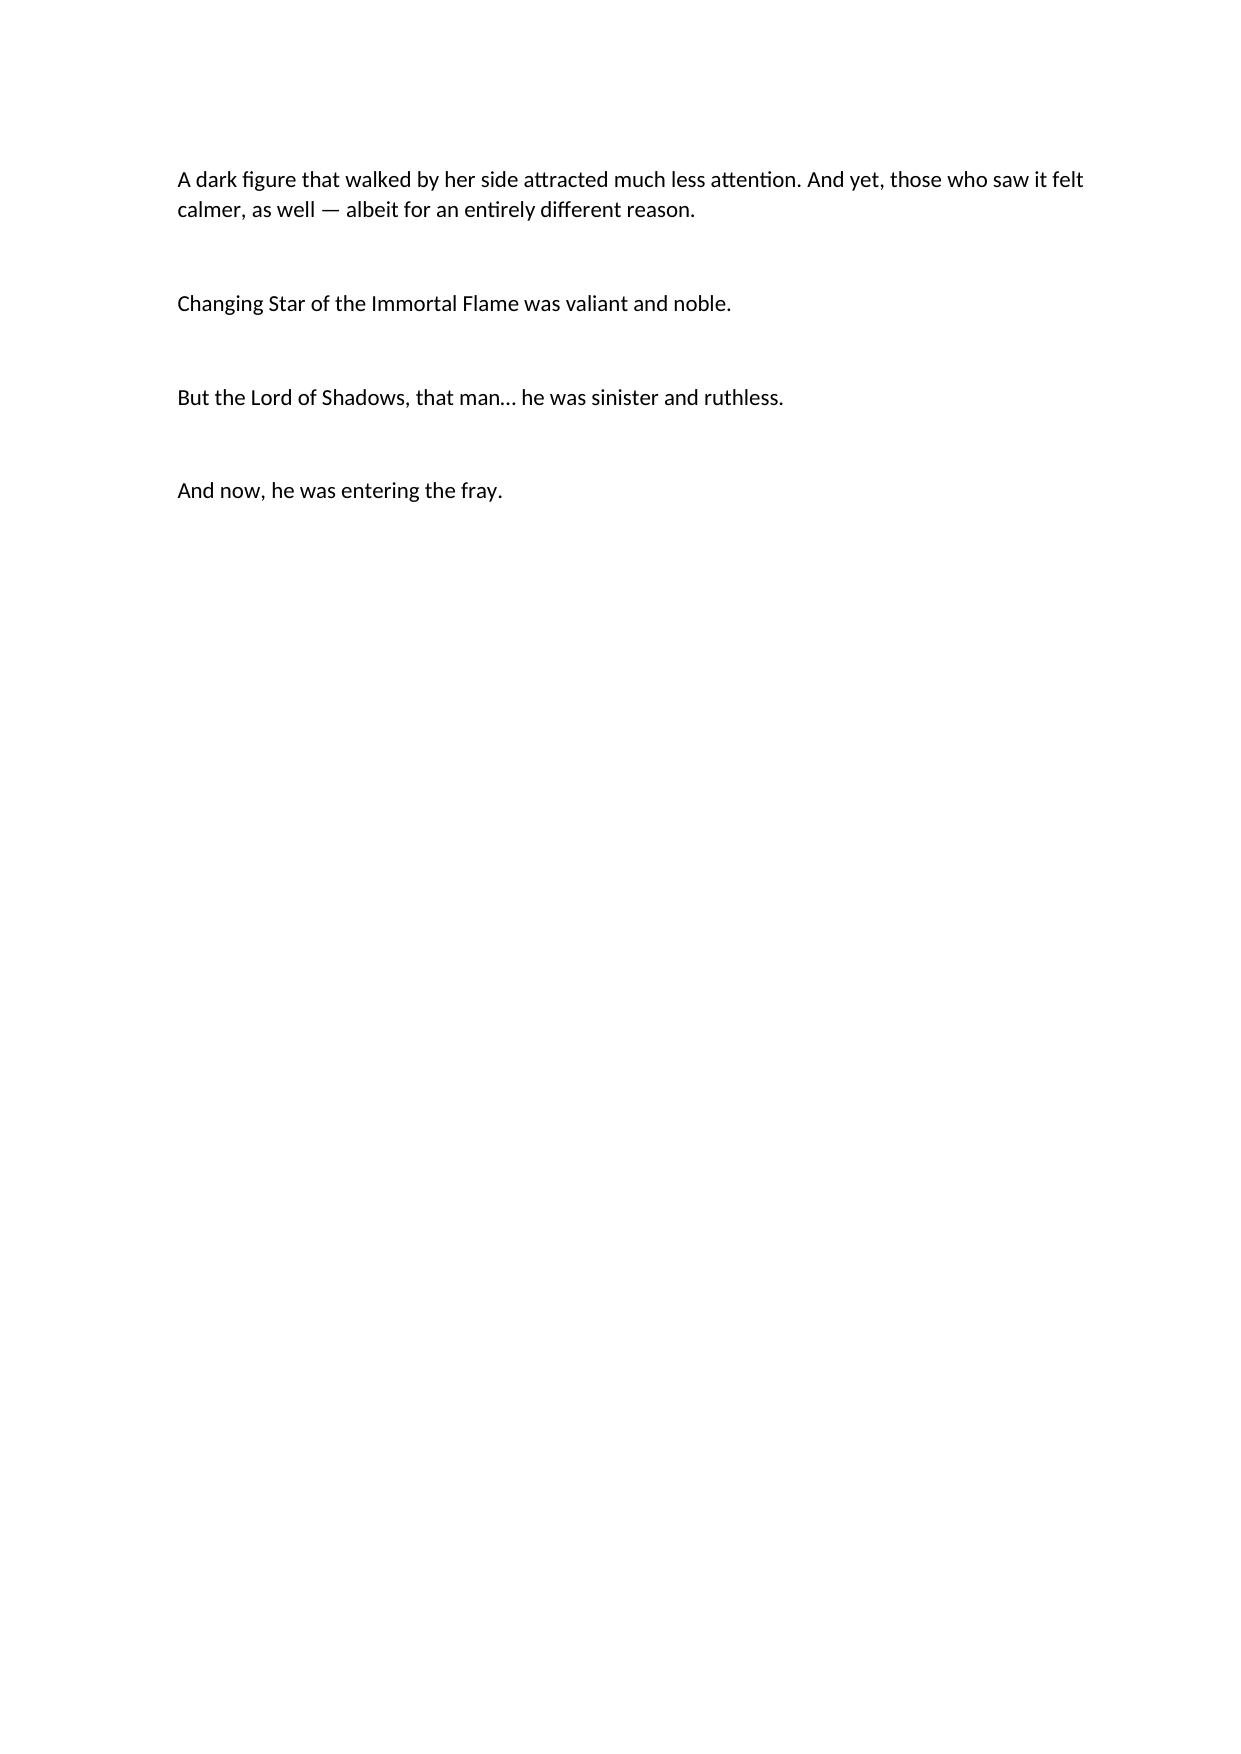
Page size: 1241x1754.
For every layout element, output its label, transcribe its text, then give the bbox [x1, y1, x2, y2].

text A dark figure that walked by her side attracted much less attention. And yet, those who saw it felt calmer, as well — albeit for an entirely different reason. [177, 165, 1152, 223]
text Changing Star of the Immortal Flame was valiant and noble. [177, 289, 1152, 317]
text And now, he was entering the fray. [177, 476, 1152, 504]
text But the Lord of Shadows, that man… he was sinister and ruthless. [177, 383, 1152, 411]
